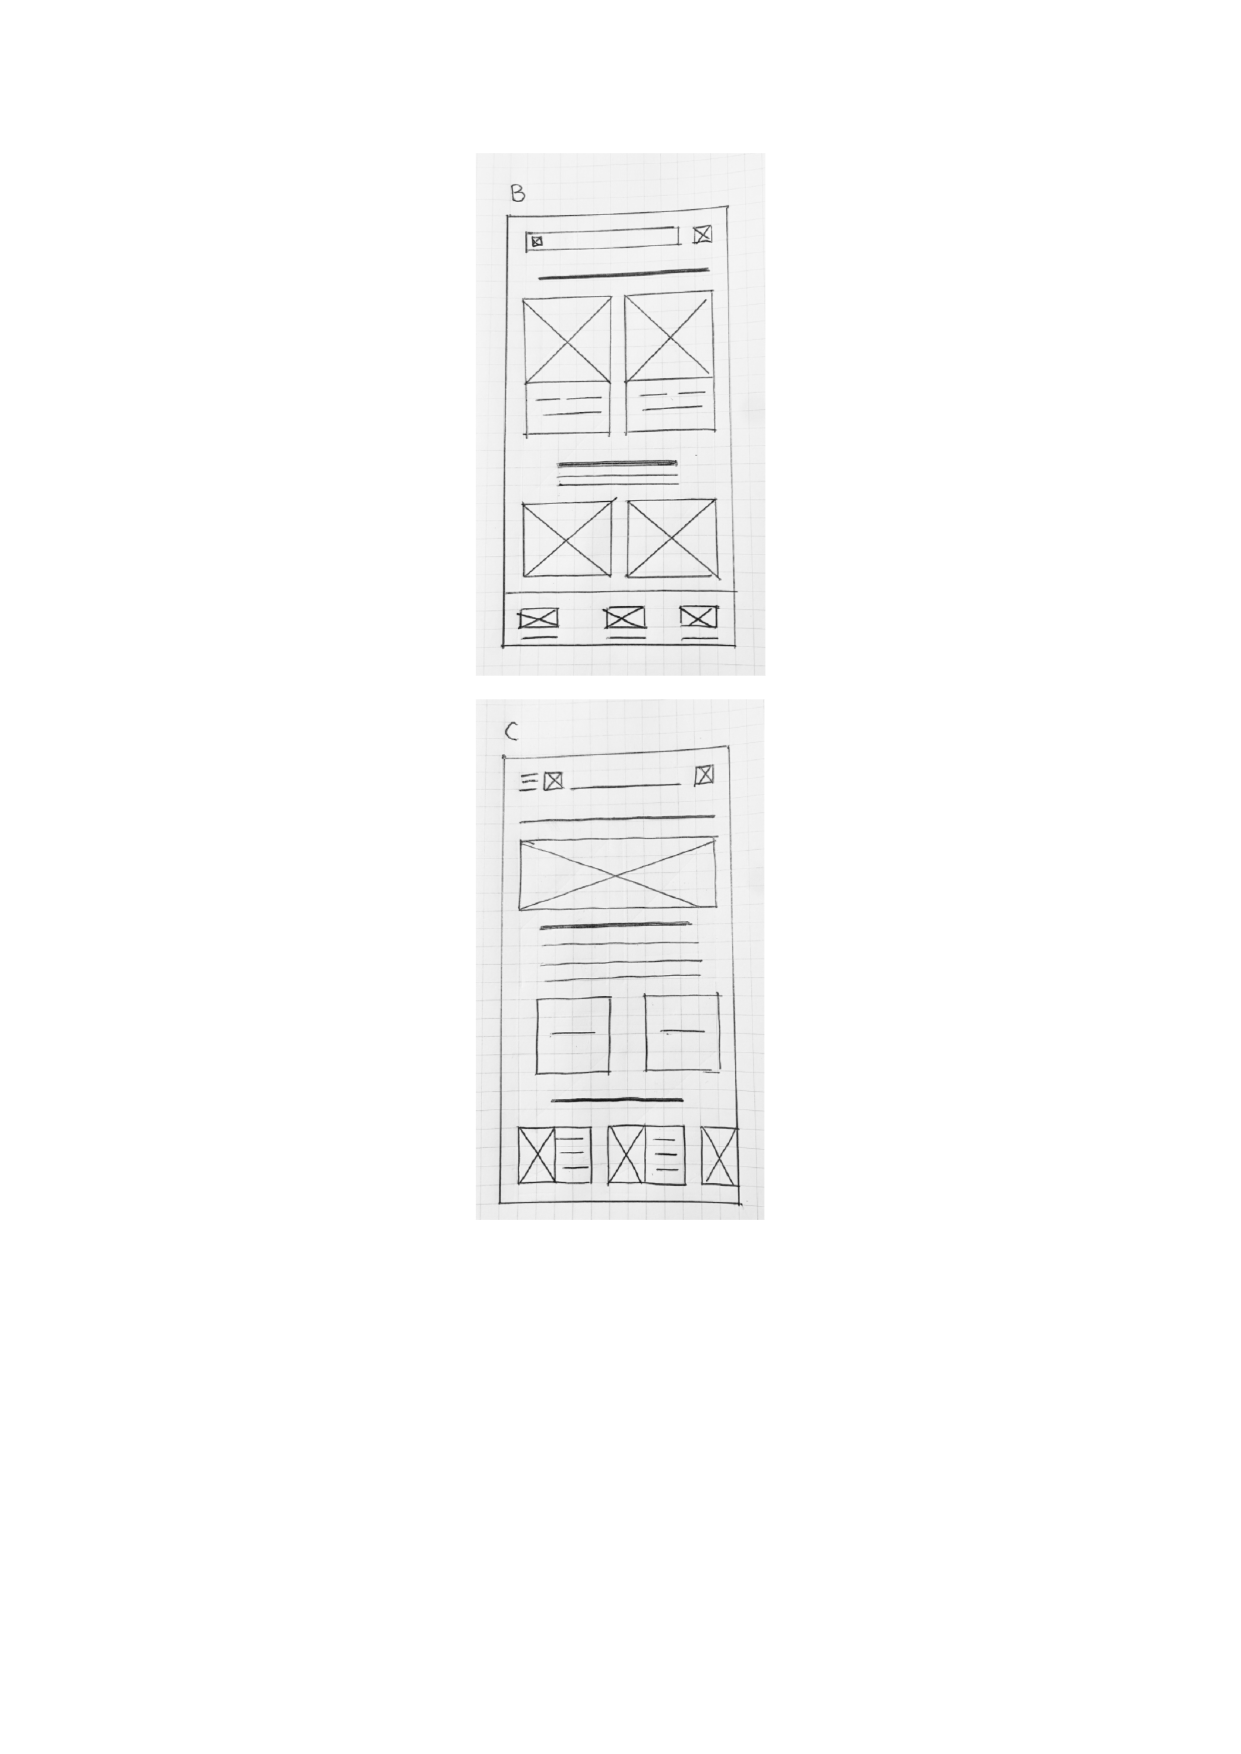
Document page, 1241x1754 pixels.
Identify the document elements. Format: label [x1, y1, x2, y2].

picture [177, 147, 1063, 680]
picture [177, 698, 1063, 1223]
